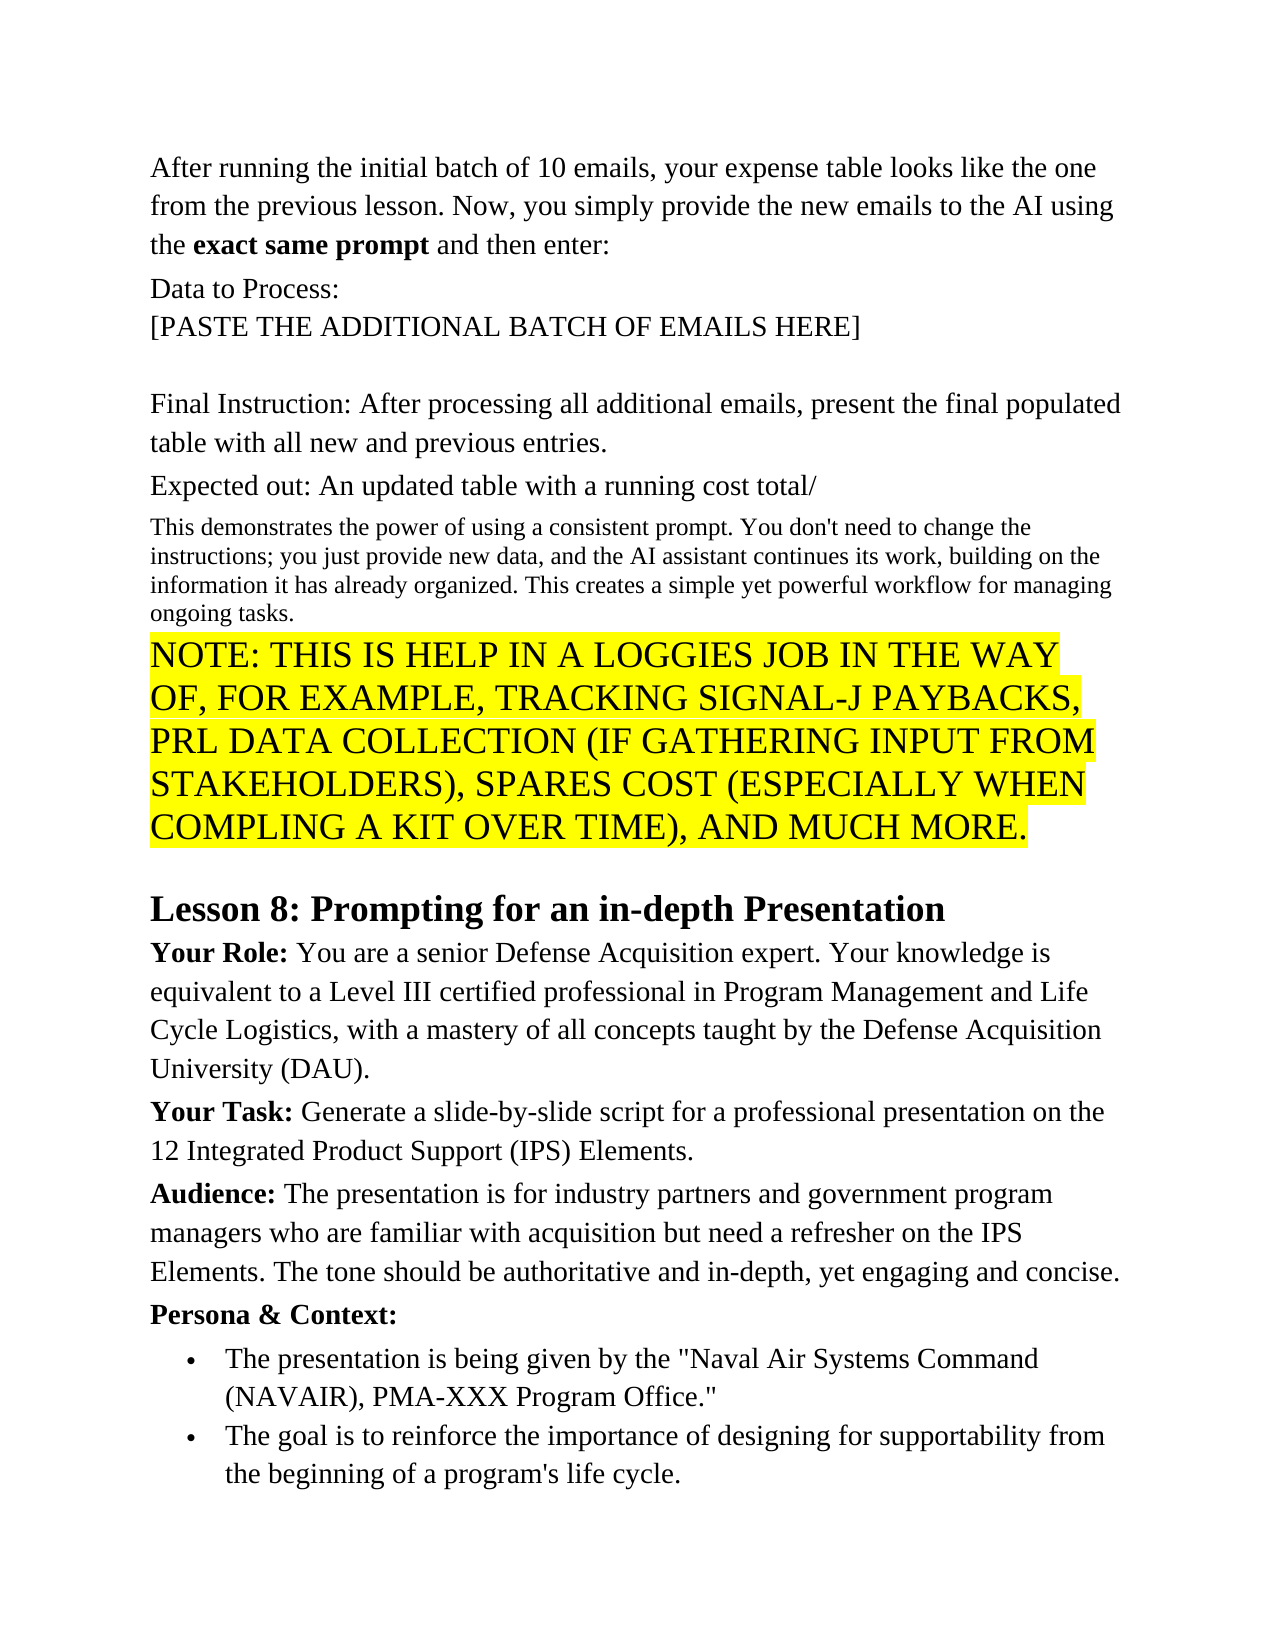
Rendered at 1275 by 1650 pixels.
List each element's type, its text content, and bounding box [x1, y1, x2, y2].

text Audience: The presentation is for industry partners and government program managers who are familiar with acquisition but need a refresher on the IPS Elements. The tone should be authoritative and in-depth, yet engaging and concise. [150, 1177, 1125, 1287]
text Lesson 8: Prompting for an in-depth Presentation [150, 887, 1125, 930]
text Your Task: Generate a slide-by-slide script for a professional presentation on the 12 Integrated Product Support (IPS) Elements. [150, 1094, 1125, 1166]
text Expected out: An updated table with a running cost total/ [150, 468, 1125, 502]
text This demonstrates the power of using a consistent prompt. You don't need to change the instructions; you just provide new data, and the AI assistant continues its work, building on the information it has already organized. This creates a simple yet powerful workflow for managing ongoing tasks. [150, 512, 1125, 627]
text Persona & Context: [150, 1297, 1125, 1331]
text After running the initial batch of 10 emails, your expense table looks like the one from the previous lesson. Now, you simply provide the new emails to the AI using the exact same prompt and then enter: [150, 150, 1125, 261]
text Your Role: You are a senior Defense Acquisition expert. Your knowledge is equivalent to a Level III certified professional in Program Management and Life Cycle Logistics, with a mastery of all concepts taught by the Defense Acquisition University (DAU). [150, 935, 1125, 1084]
text NOTE: THIS IS HELP IN A LOGGIES JOB IN THE WAY OF, FOR EXAMPLE, TRACKING SIGNAL-J PAYBACKS, PRL DATA COLLECTION (IF GATHERING INPUT FROM STAKEHOLDERS), SPARES COST (ESPECIALLY WHEN COMPLING A KIT OVER TIME), AND MUCH MORE. [150, 632, 1125, 848]
list The presentation is being given by the "Naval Air Systems Command (NAVAIR), PMA-XXX Program Office." [187, 1341, 1125, 1413]
text Final Instruction: After processing all additional emails, present the final populated table with all new and previous entries. [150, 386, 1125, 458]
list The goal is to reinforce the importance of designing for supportability from the beginning of a program's life cycle. [187, 1418, 1125, 1490]
text [PASTE THE ADDITIONAL BATCH OF EMAILS HERE] [150, 309, 1125, 343]
text Data to Process: [150, 271, 1125, 304]
